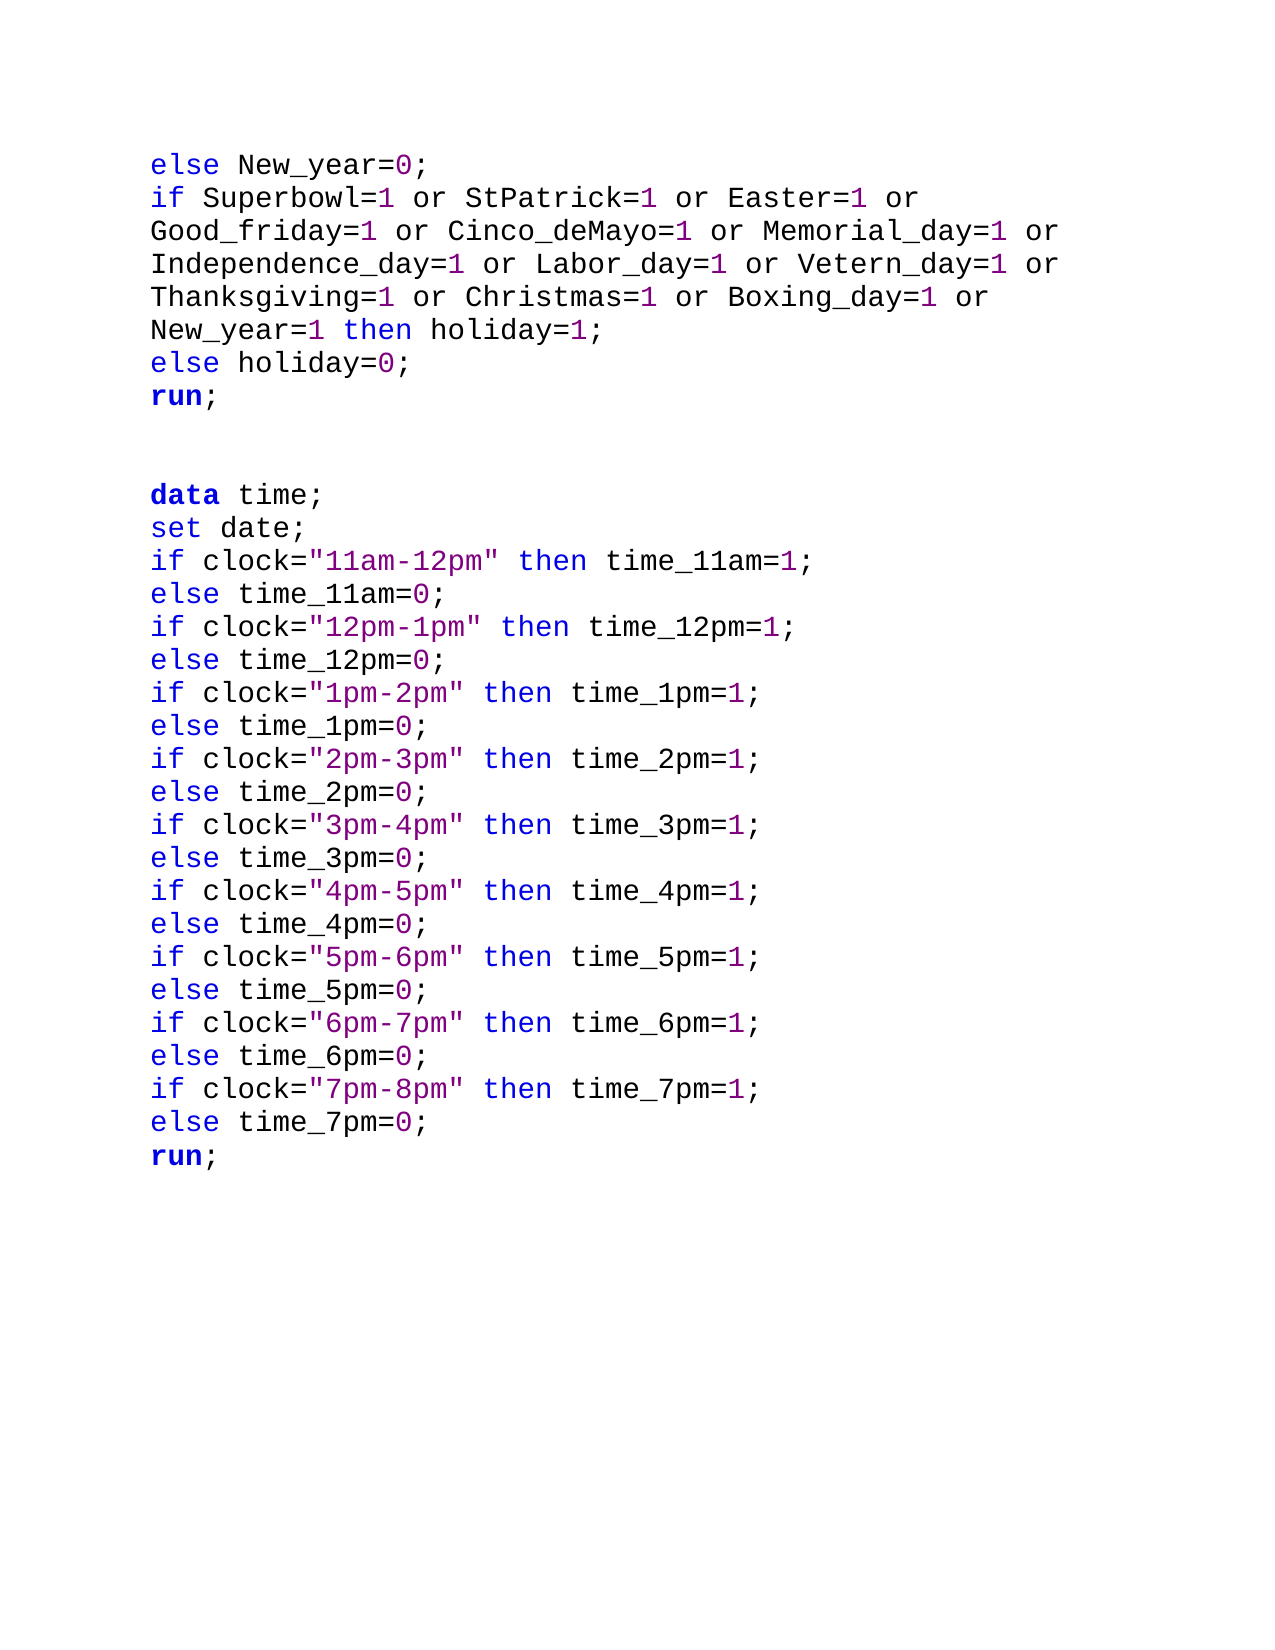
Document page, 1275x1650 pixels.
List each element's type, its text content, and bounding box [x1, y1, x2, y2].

text else time_12pm=0; [150, 645, 1125, 678]
text else time_3pm=0; [150, 843, 1125, 876]
text else time_4pm=0; [150, 909, 1125, 942]
text Independence_day=1 or Labor_day=1 or Vetern_day=1 or Thanksgiving=1 or Christmas=1 or Boxing_day=1 or [150, 249, 1125, 315]
text run; [150, 1141, 1125, 1174]
text else time_11am=0; [150, 579, 1125, 612]
text if clock="6pm-7pm" then time_6pm=1; [150, 1008, 1125, 1042]
text if clock="11am-12pm" then time_11am=1; [150, 546, 1125, 579]
text else time_5pm=0; [150, 976, 1125, 1008]
text else time_7pm=0; [150, 1108, 1125, 1141]
text set date; [150, 513, 1125, 546]
text if clock="12pm-1pm" then time_12pm=1; [150, 612, 1125, 645]
text else time_6pm=0; [150, 1042, 1125, 1074]
text if clock="4pm-5pm" then time_4pm=1; [150, 876, 1125, 909]
text else time_1pm=0; [150, 711, 1125, 744]
text else holiday=0; [150, 348, 1125, 381]
text if clock="2pm-3pm" then time_2pm=1; [150, 744, 1125, 777]
text if clock="7pm-8pm" then time_7pm=1; [150, 1074, 1125, 1108]
text New_year=1 then holiday=1; [150, 315, 1125, 348]
text if clock="3pm-4pm" then time_3pm=1; [150, 810, 1125, 843]
text if clock="1pm-2pm" then time_1pm=1; [150, 678, 1125, 711]
text data time; [150, 480, 1125, 513]
text else New_year=0; [150, 150, 1125, 183]
text if clock="5pm-6pm" then time_5pm=1; [150, 942, 1125, 976]
text run; [150, 381, 1125, 414]
text if Superbowl=1 or StPatrick=1 or Easter=1 or Good_friday=1 or Cinco_deMayo=1 or Memorial_day=1 or [150, 183, 1125, 249]
text else time_2pm=0; [150, 777, 1125, 810]
